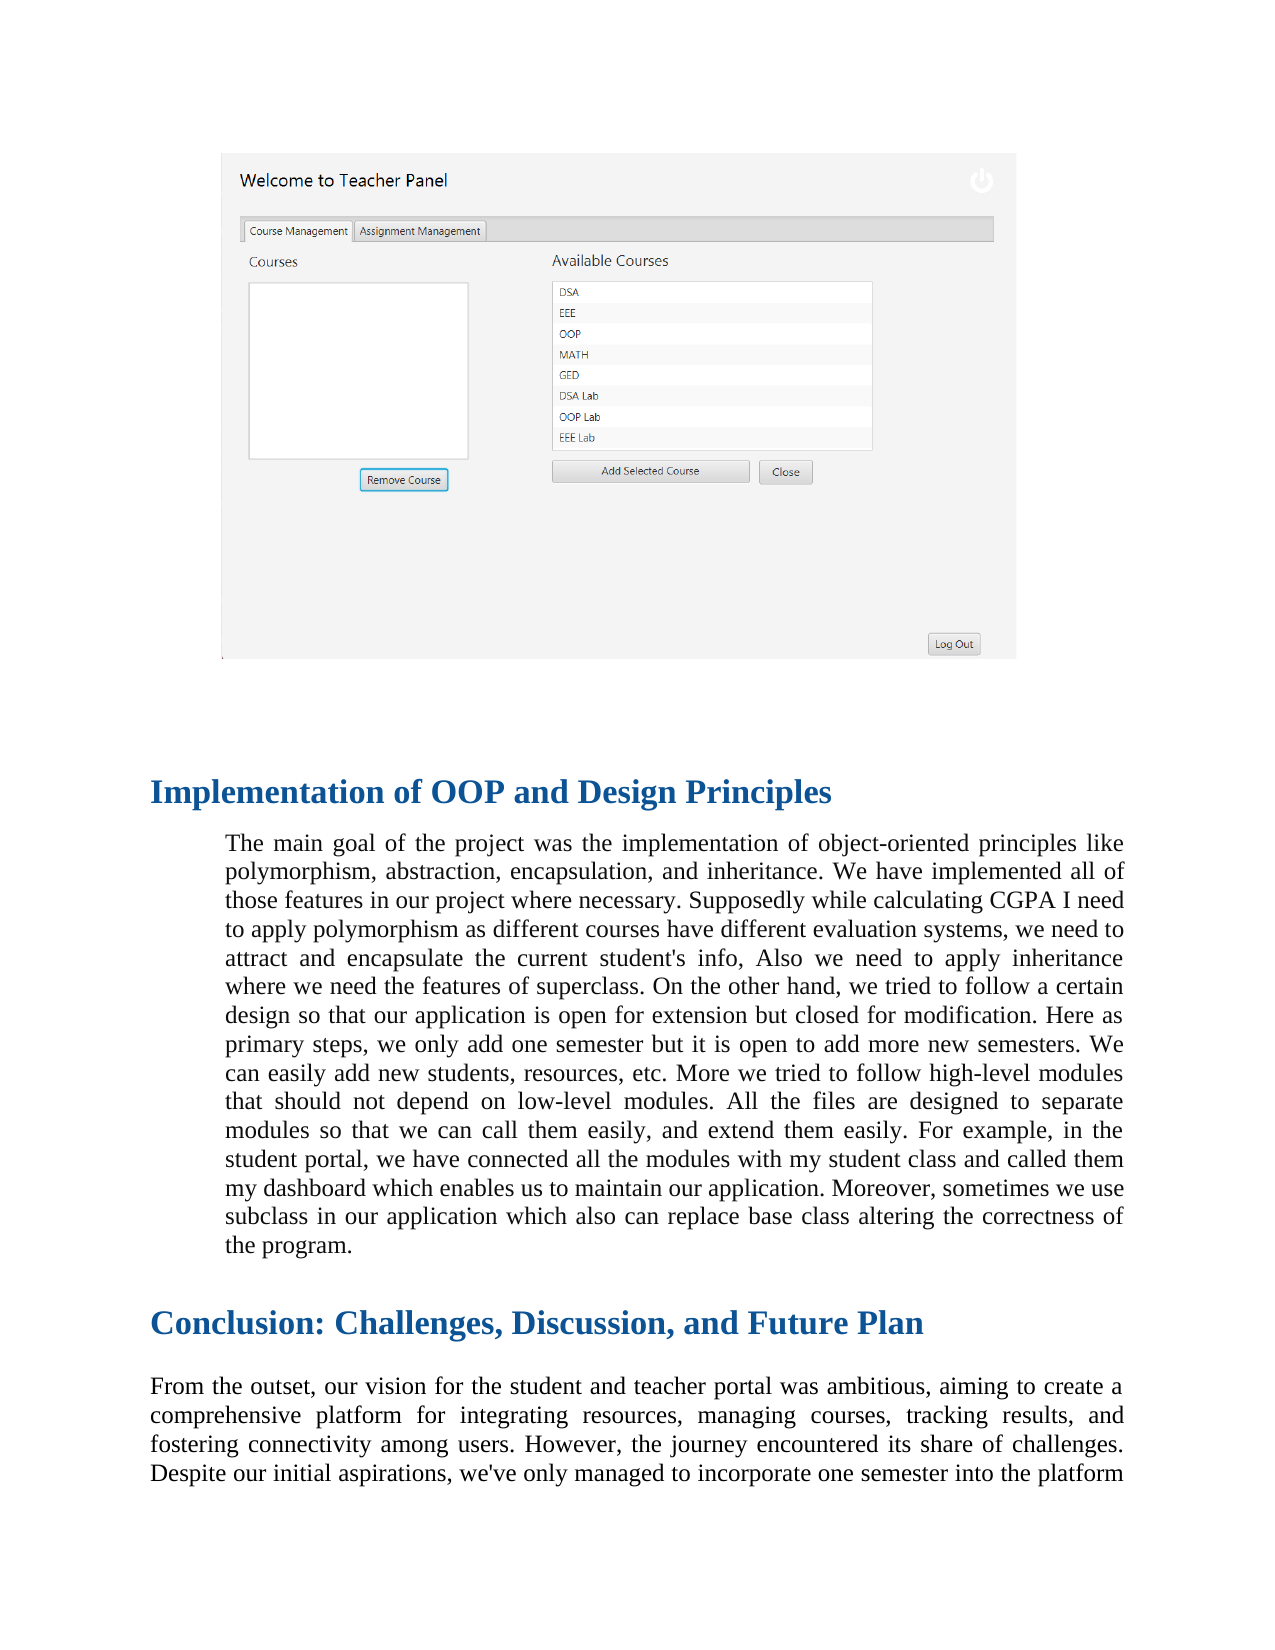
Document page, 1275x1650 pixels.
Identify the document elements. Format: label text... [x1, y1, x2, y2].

text The main goal of the project was the implementation of object-oriented principles like polymorphism, abstraction, encapsulation, and inheritance. We have implemented all of those features in our project where necessary. Supposedly while calculating CGPA I need to apply polymorphism as different courses have different evaluation systems, we need to attract and encapsulate the current student's info, Also we need to apply inheritance where we need the features of superclass. On the other hand, we tried to follow a certain design so that our application is open for extension but closed for modification. Here as primary steps, we only add one semester but it is open to add more new semesters. We can easily add new students, resources, etc. More we tried to follow high-level modules that should not depend on low-level modules. All the files are designed to separate modules so that we can call them easily, and extend them easily. For example, in the student portal, we have connected all the modules with my student class and called them my dashboard which enables us to maintain our application. Moreover, sometimes we use subclass in our application which also can replace base class altering the correctness of the program. [225, 828, 1125, 1259]
text Implementation of OOP and Design Principles [150, 772, 1125, 811]
subtitle Conclusion: Challenges, Discussion, and Future Plan [150, 1303, 1125, 1342]
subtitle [150, 1371, 1125, 1486]
picture [221, 153, 1017, 659]
